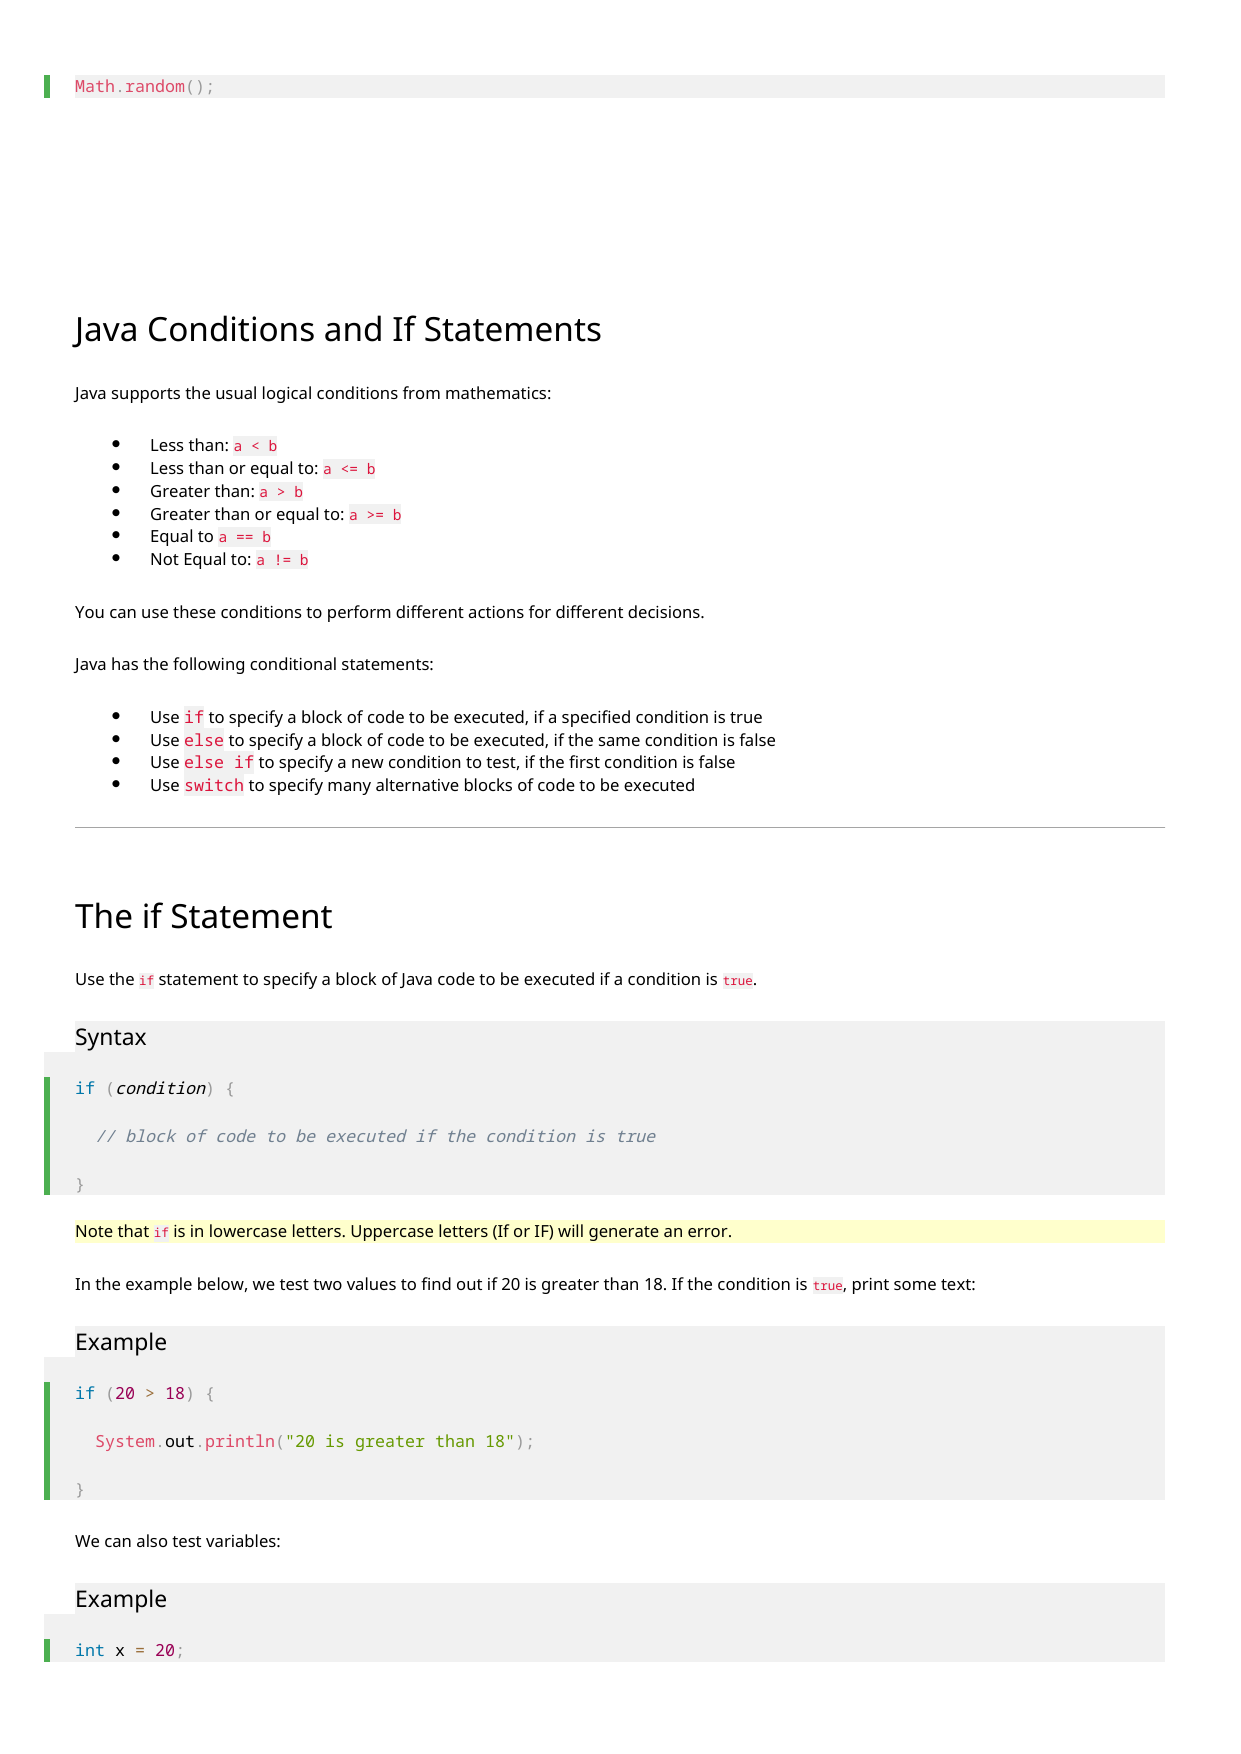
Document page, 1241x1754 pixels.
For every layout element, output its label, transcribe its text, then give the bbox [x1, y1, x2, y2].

list Less than or equal to: a <= b [112, 457, 1165, 479]
text You can use these conditions to perform different actions for different decisions. [75, 600, 1165, 623]
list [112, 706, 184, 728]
text if (20 > 18) { [50, 1382, 1165, 1404]
list Use else to specify a block of code to be executed, if the same condition is false [224, 728, 1165, 751]
text int x = 20; [50, 1639, 1165, 1662]
subtitle Example [75, 1326, 1165, 1357]
text Use the if statement to specify a block of Java code to be executed if a condition is true. [75, 968, 1165, 991]
list Use switch to specify many alternative blocks of code to be executed [244, 774, 1165, 796]
subtitle The if Statement [75, 893, 1165, 938]
text Java has the following conditional statements: [75, 653, 1165, 676]
subtitle Syntax [75, 1021, 1165, 1052]
text // block of code to be executed if the condition is true [50, 1125, 1165, 1147]
subtitle Java Conditions and If Statements [75, 306, 1165, 351]
text In the example below, we test two values to find out if 20 is greater than 18. If the condition is true, print some text: [75, 1273, 1165, 1296]
list Use else if to specify a new condition to test, if the first condition is false [254, 751, 1165, 774]
list Less than: a < b [112, 434, 1165, 457]
text Java supports the usual logical conditions from mathematics: [75, 381, 1165, 404]
subtitle Example [75, 1583, 1165, 1614]
list Equal to a == b [112, 525, 1165, 547]
list Greater than: a > b [112, 479, 1165, 502]
text Note that if is in lowercase letters. Uppercase letters (If or IF) will generate an error. [75, 1220, 1165, 1243]
list Greater than or equal to: a >= b [112, 502, 1165, 525]
list Not Equal to: a != b [112, 547, 1165, 570]
text We can also test variables: [75, 1530, 1165, 1553]
text if (condition) { [50, 1077, 1165, 1100]
text } [50, 1172, 1165, 1195]
text } [50, 1477, 1165, 1500]
text System.out.println("20 is greater than 18"); [50, 1429, 1165, 1452]
list Use if to specify a block of code to be executed, if a specified condition is true [204, 706, 1165, 728]
text Math.random(); [75, 75, 1165, 98]
